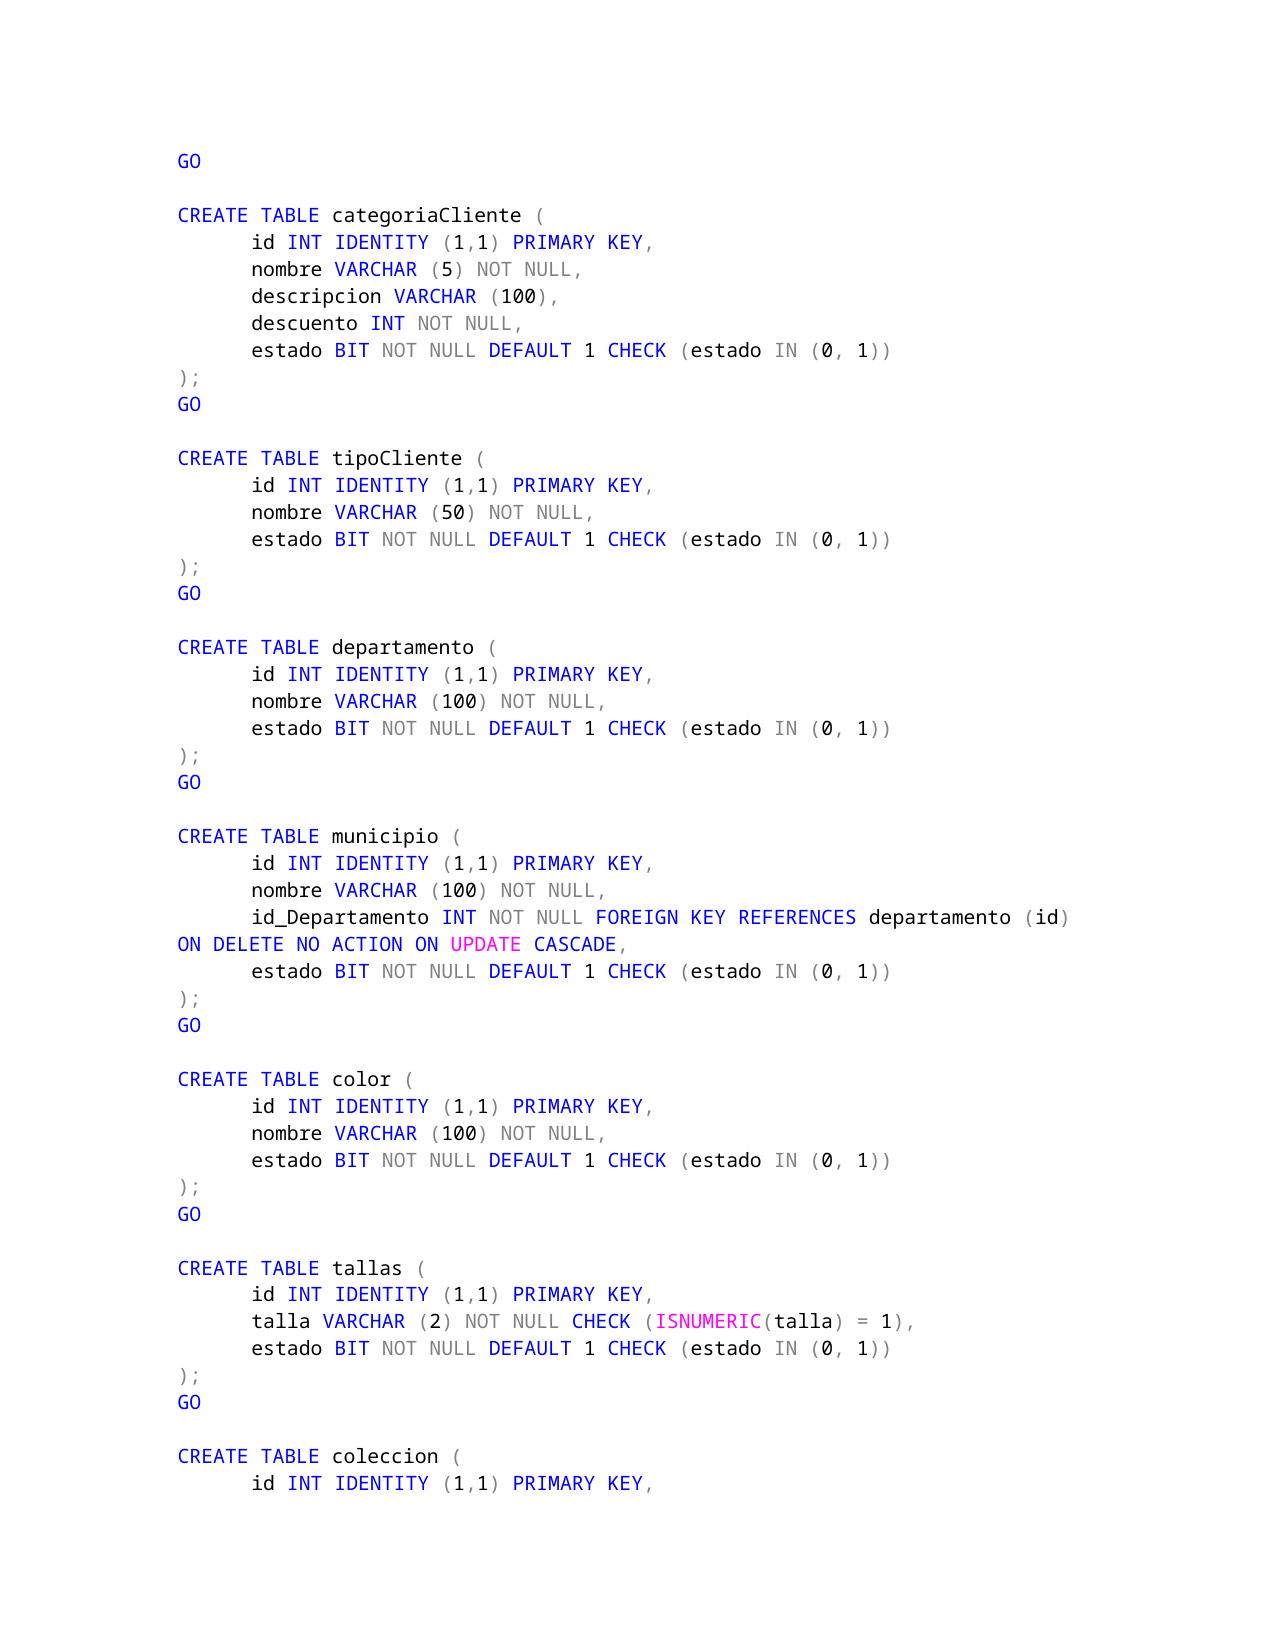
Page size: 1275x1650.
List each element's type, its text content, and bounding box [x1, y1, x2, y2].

text CREATE TABLE municipio ( [177, 822, 1098, 849]
text id INT IDENTITY (1,1) PRIMARY KEY, [177, 660, 1098, 687]
text GO [177, 1389, 1098, 1416]
text ); [177, 552, 1098, 579]
text GO [177, 768, 1098, 795]
text id INT IDENTITY (1,1) PRIMARY KEY, [177, 1469, 1098, 1497]
text GO [177, 1200, 1098, 1227]
text ); [177, 363, 1098, 390]
text estado BIT NOT NULL DEFAULT 1 CHECK (estado IN (0, 1)) [177, 336, 1098, 363]
text GO [177, 390, 1098, 417]
text id INT IDENTITY (1,1) PRIMARY KEY, [177, 1092, 1098, 1119]
text nombre VARCHAR (5) NOT NULL, [177, 256, 1098, 282]
text CREATE TABLE tipoCliente ( [177, 444, 1098, 471]
text estado BIT NOT NULL DEFAULT 1 CHECK (estado IN (0, 1)) [177, 1335, 1098, 1362]
text id INT IDENTITY (1,1) PRIMARY KEY, [177, 228, 1098, 256]
text CREATE TABLE tallas ( [177, 1254, 1098, 1281]
text estado BIT NOT NULL DEFAULT 1 CHECK (estado IN (0, 1)) [177, 525, 1098, 552]
text descripcion VARCHAR (100), [177, 282, 1098, 309]
text talla VARCHAR (2) NOT NULL CHECK (ISNUMERIC(talla) = 1), [177, 1308, 1098, 1335]
text id INT IDENTITY (1,1) PRIMARY KEY, [177, 1281, 1098, 1308]
text CREATE TABLE color ( [177, 1065, 1098, 1092]
text id INT IDENTITY (1,1) PRIMARY KEY, [177, 471, 1098, 498]
text CREATE TABLE departamento ( [177, 633, 1098, 660]
text id_Departamento INT NOT NULL FOREIGN KEY REFERENCES departamento (id) ON DELETE NO ACTION ON UPDATE CASCADE, [177, 903, 1098, 957]
text ); [177, 741, 1098, 768]
text ); [177, 1173, 1098, 1200]
text id INT IDENTITY (1,1) PRIMARY KEY, [177, 849, 1098, 876]
text estado BIT NOT NULL DEFAULT 1 CHECK (estado IN (0, 1)) [177, 1146, 1098, 1173]
text nombre VARCHAR (100) NOT NULL, [177, 1119, 1098, 1146]
text GO [177, 579, 1098, 606]
text descuento INT NOT NULL, [177, 309, 1098, 336]
text estado BIT NOT NULL DEFAULT 1 CHECK (estado IN (0, 1)) [177, 957, 1098, 984]
text GO [177, 148, 1098, 174]
text nombre VARCHAR (100) NOT NULL, [177, 876, 1098, 903]
text estado BIT NOT NULL DEFAULT 1 CHECK (estado IN (0, 1)) [177, 714, 1098, 741]
text nombre VARCHAR (50) NOT NULL, [177, 498, 1098, 525]
text CREATE TABLE coleccion ( [177, 1443, 1098, 1469]
text CREATE TABLE categoriaCliente ( [177, 202, 1098, 228]
text GO [177, 1011, 1098, 1038]
text ); [177, 1362, 1098, 1389]
text nombre VARCHAR (100) NOT NULL, [177, 687, 1098, 714]
text ); [177, 984, 1098, 1011]
